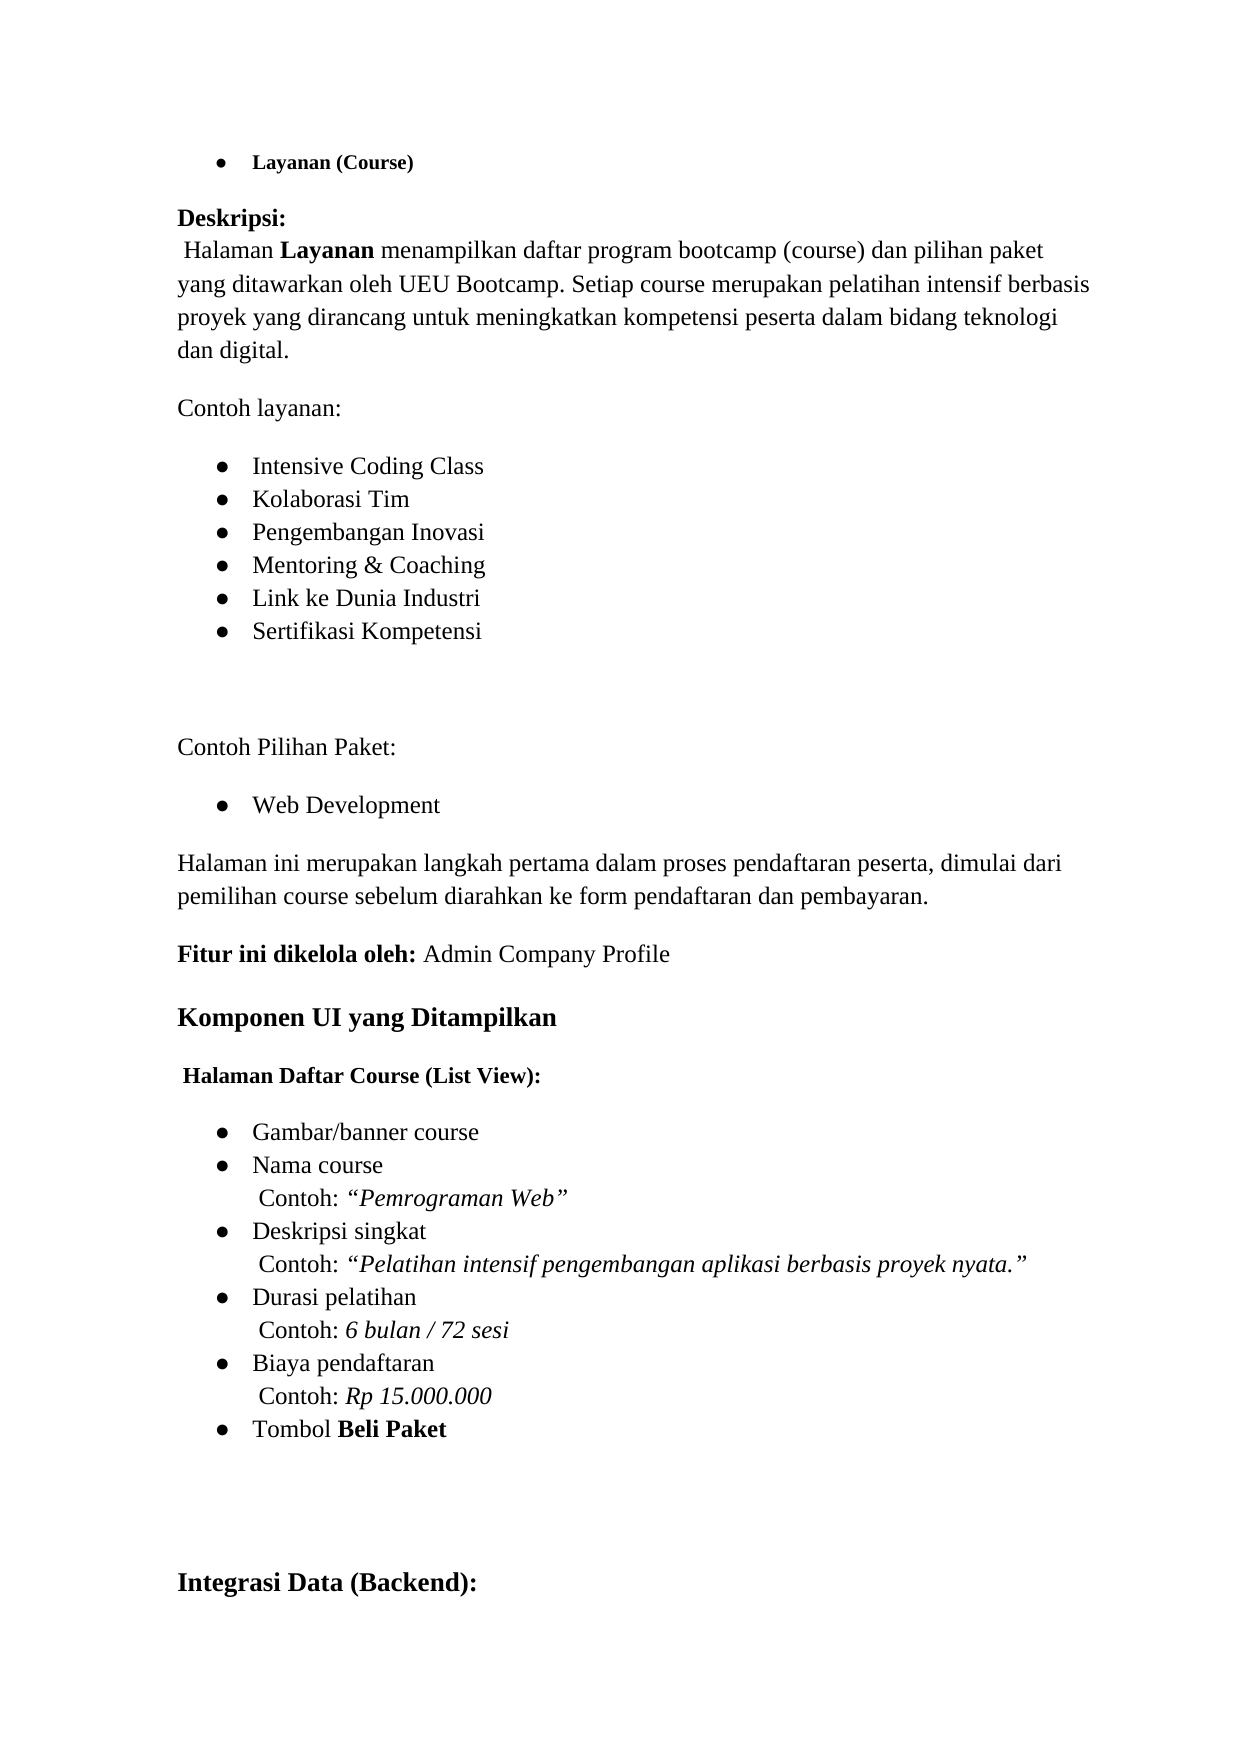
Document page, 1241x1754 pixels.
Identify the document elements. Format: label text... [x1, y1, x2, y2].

subtitle Komponen UI yang Ditampilkan [177, 1001, 1090, 1032]
list Web Development [214, 790, 1090, 819]
list Nama course Contoh: “Pemrograman Web” [214, 1150, 1090, 1212]
list Link ke Dunia Industri [214, 583, 1090, 612]
list Mentoring & Coaching [214, 550, 1090, 578]
text Halaman ini merupakan langkah pertama dalam proses pendaftaran peserta, dimulai dari pemilihan course sebelum diarahkan ke form pendaftaran dan pembayaran. [177, 848, 1090, 910]
text Fitur ini dikelola oleh: Admin Company Profile [177, 939, 1090, 968]
subtitle Integrasi Data (Backend): [177, 1567, 1090, 1598]
text Deskripsi: Halaman Layanan menampilkan daftar program bootcamp (course) dan pilihan paket yang ditawarkan oleh UEU Bootcamp. Setiap course merupakan pelatihan intensif berbasis proyek yang dirancang untuk meningkatkan kompetensi peserta dalam bidang teknologi dan digital. [177, 203, 1090, 363]
list Durasi pelatihan Contoh: 6 bulan / 72 sesi [214, 1282, 1090, 1344]
list Intensive Coding Class [214, 451, 1090, 479]
text Contoh Pilihan Paket: [177, 732, 1090, 761]
list Kolaborasi Tim [214, 484, 1090, 512]
list Biaya pendaftaran Contoh: Rp 15.000.000 [214, 1348, 1090, 1410]
subtitle Halaman Daftar Course (List View): [177, 1062, 1090, 1088]
list Gambar/banner course [214, 1117, 1090, 1146]
list Sertifikasi Kompetensi [214, 616, 1090, 644]
list Pengembangan Inovasi [214, 517, 1090, 546]
text Contoh layanan: [177, 393, 1090, 421]
list Deskripsi singkat Contoh: “Pelatihan intensif pengembangan aplikasi berbasis proyek nyata.” [214, 1216, 1090, 1278]
list Tombol Beli Paket [214, 1414, 1090, 1475]
subtitle Layanan (Course) [214, 150, 1090, 174]
